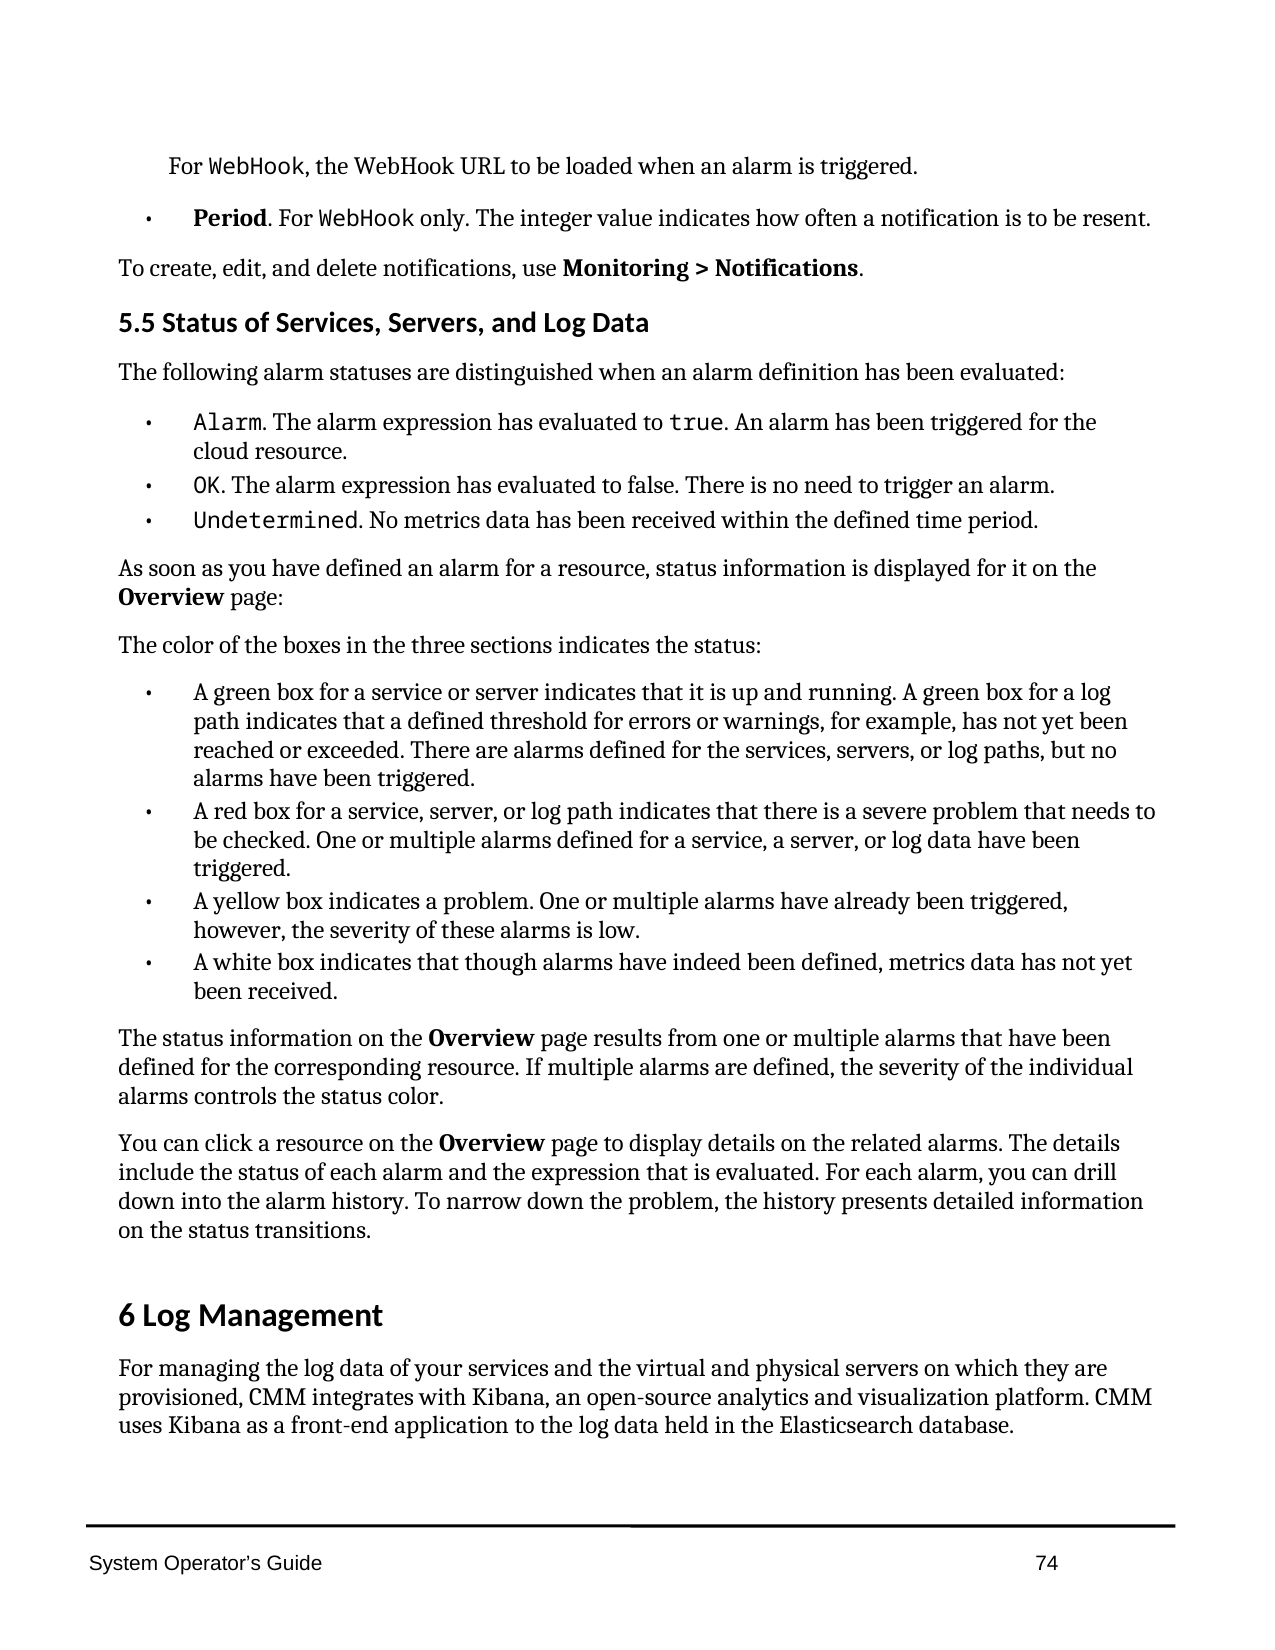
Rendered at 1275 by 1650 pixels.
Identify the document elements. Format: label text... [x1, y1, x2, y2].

text To create, edit, and delete notifications, use Monitoring > Notifications. [118, 254, 1157, 283]
text As soon as you have defined an alarm for a resource, status information is displayed for it on the Overview page: [118, 554, 1157, 612]
text For managing the log data of your services and the virtual and physical servers on which they are provisioned, CMM integrates with Kibana, an open-source analytics and visualization platform. CMM uses Kibana as a front-end application to the log data held in the Elasticsearch database. [118, 1354, 1157, 1440]
list Period. For WebHook only. The integer value indicates how often a notification is to be resent. [143, 202, 1157, 233]
list OK. The alarm expression has evaluated to false. There is no need to trigger an alarm. [143, 469, 1157, 501]
text You can click a resource on the Overview page to display details on the related alarms. The details include the status of each alarm and the expression that is evaluated. For each alarm, you can drill down into the alarm history. To narrow down the problem, the history presents detailed information on the status transitions. [118, 1129, 1157, 1244]
list For WebHook, the WebHook URL to be loaded when an alarm is triggered. [118, 150, 1157, 181]
list A white box indicates that though alarms have indeed been defined, metrics data has not yet been received. [143, 948, 1157, 1006]
text The color of the boxes in the three sections indicates the status: [118, 631, 1157, 659]
list A red box for a service, server, or log path indicates that there is a severe problem that needs to be checked. One or multiple alarms defined for a service, a server, or log data have been triggered. [143, 797, 1157, 883]
list A green box for a service or server indicates that it is up and running. A green box for a log path indicates that a defined threshold for errors or warnings, for example, has not yet been reached or exceeded. There are alarms defined for the services, servers, or log paths, but no alarms have been triggered. [143, 678, 1157, 793]
list Undetermined. No metrics data has been received within the defined time period. [143, 504, 1157, 536]
subtitle 5.5 Status of Services, Servers, and Log Data [118, 304, 1157, 339]
list A yellow box indicates a problem. One or multiple alarms have already been triggered, however, the severity of these alarms is low. [143, 887, 1157, 944]
subtitle 6 Log Management [118, 1294, 1157, 1335]
list Alarm. The alarm expression has evaluated to true. An alarm has been triggered for the cloud resource. [143, 406, 1157, 466]
text The status information on the Overview page results from one or multiple alarms that have been defined for the corresponding resource. If multiple alarms are defined, the severity of the individual alarms controls the status color. [118, 1024, 1157, 1111]
text The following alarm statuses are distinguished when an alarm definition has been evaluated: [118, 358, 1157, 387]
